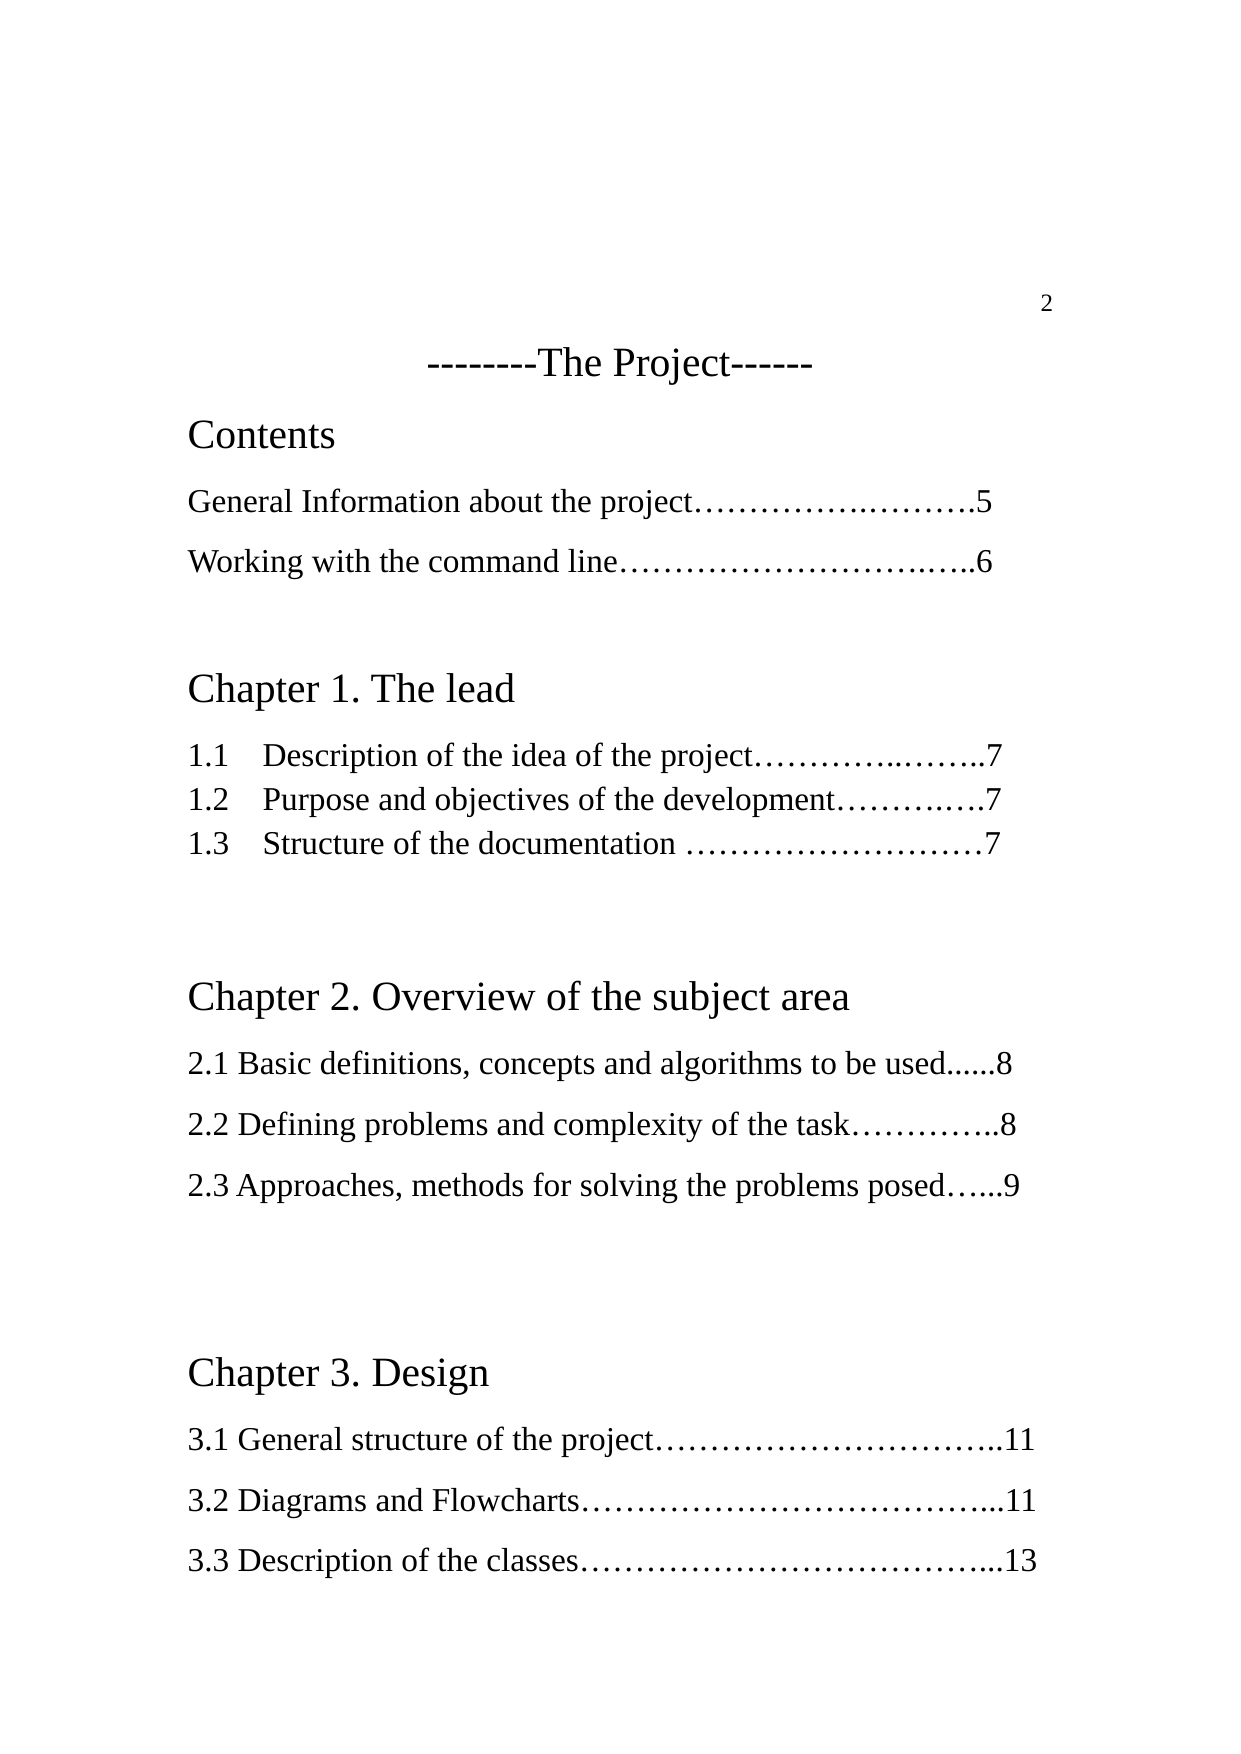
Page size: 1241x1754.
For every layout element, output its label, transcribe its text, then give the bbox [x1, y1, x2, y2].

text Chapter 3. Design [187, 1347, 1053, 1395]
text Contents [187, 409, 1053, 457]
text 2.3 Approaches, methods for solving the problems posed…...9 [187, 1165, 1053, 1203]
text --------The Project------ [187, 337, 1053, 385]
text Chapter 2. Overview of the subject area [187, 972, 1053, 1020]
text Chapter 1. The lead [187, 663, 1053, 711]
list Purpose and objectives of the development……….….7 [187, 779, 1053, 817]
text 2.1 Basic definitions, concepts and algorithms to be used......8 [187, 1044, 1053, 1082]
text 3.1 General structure of the project…………………………..11 [187, 1419, 1053, 1457]
list Structure of the documentation ………………………7 [187, 823, 1053, 861]
list Description of the idea of the project…………..……..7 [187, 735, 1053, 773]
text 3.3 Description of the classes………………………………...13 [187, 1541, 1053, 1579]
text 2 [187, 288, 1053, 316]
text General Information about the project…………….……….5 [187, 481, 1053, 519]
text Working with the command line……………………….…..6 [187, 542, 1053, 580]
text 2.2 Defining problems and complexity of the task…………..8 [187, 1104, 1053, 1143]
text 3.2 Diagrams and Flowcharts………………………………...11 [187, 1480, 1053, 1518]
